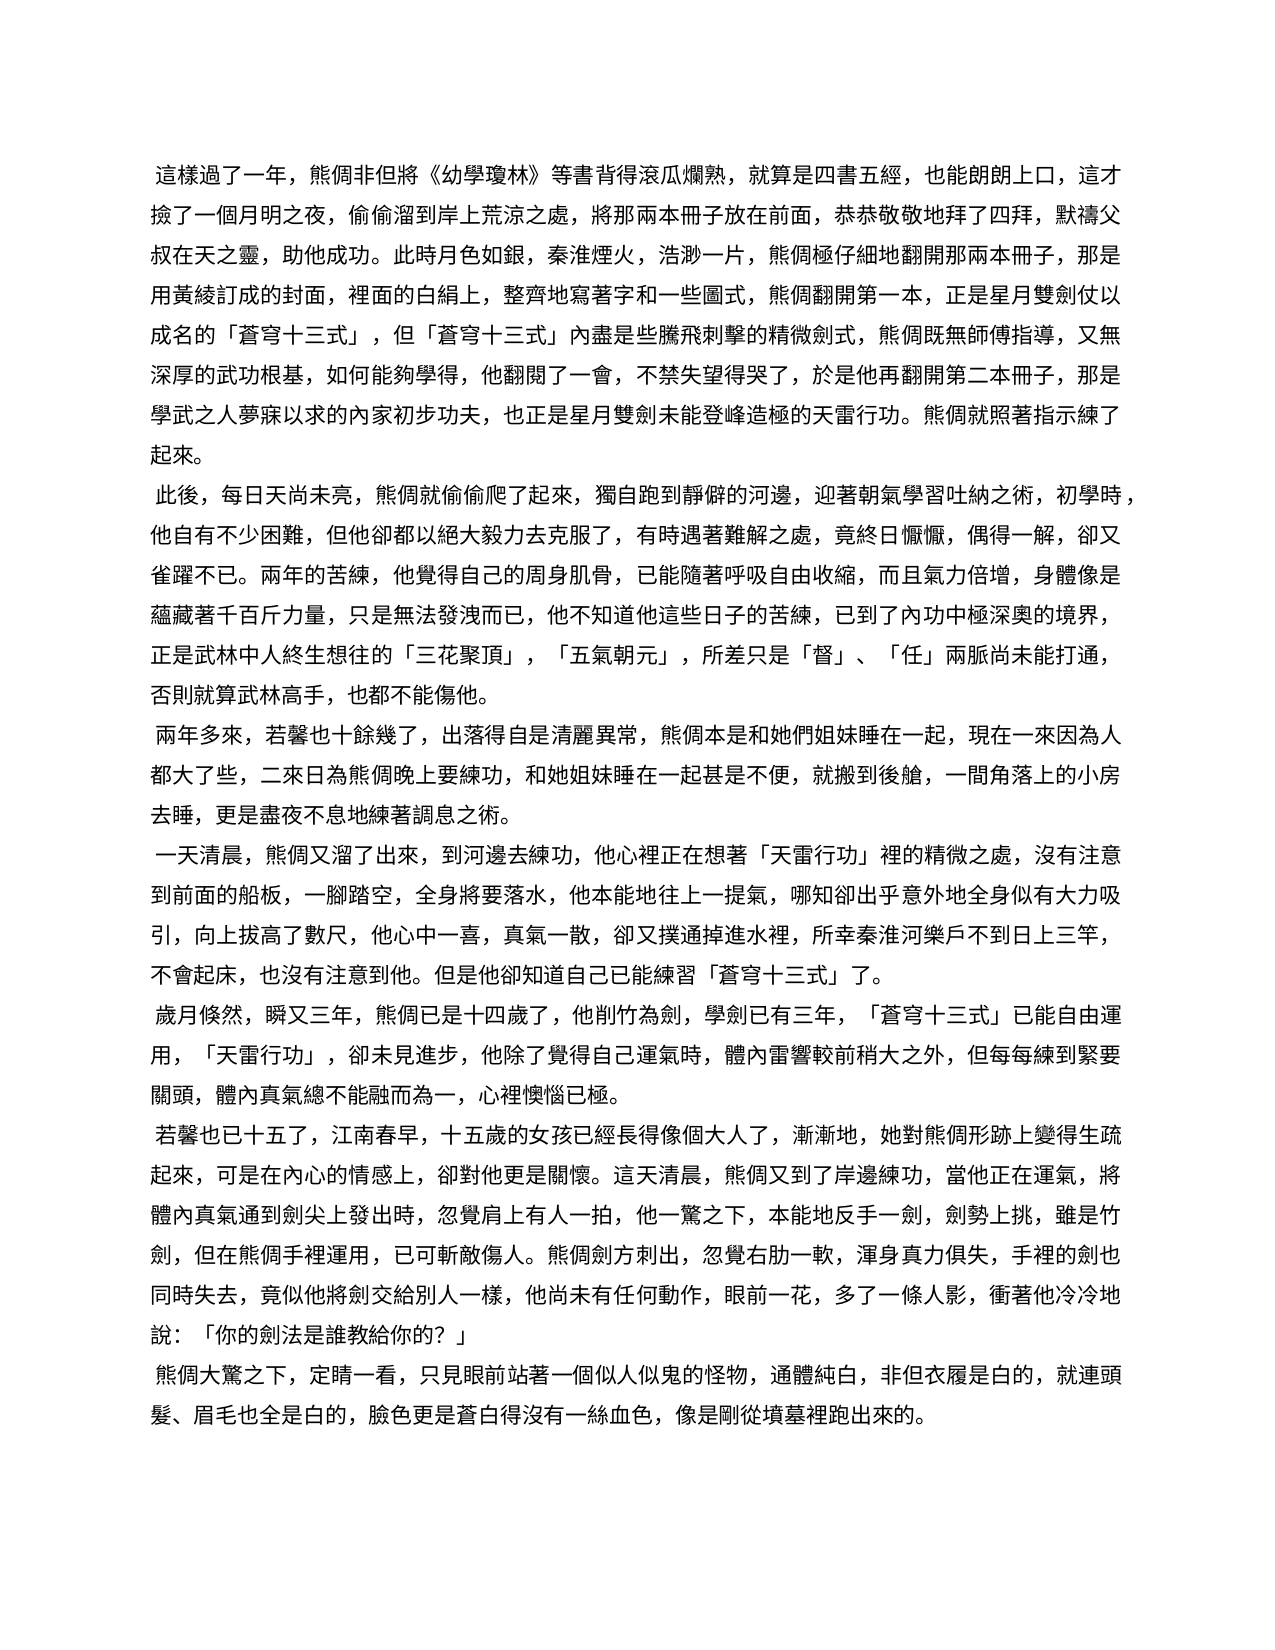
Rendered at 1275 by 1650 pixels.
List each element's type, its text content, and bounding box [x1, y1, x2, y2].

text 這樣過了一年，熊倜非但將《幼學瓊林》等書背得滾瓜爛熟，就算是四書五經，也能朗朗上口，這才撿了一個月明之夜，偷偷溜到岸上荒涼之處，將那兩本冊子放在前面，恭恭敬敬地拜了四拜，默禱父叔在天之靈，助他成功。此時月色如銀，秦淮煙火，浩渺一片，熊倜極仔細地翻開那兩本冊子，那是用黃綾訂成的封面，裡面的白絹上，整齊地寫著字和一些圖式，熊倜翻開第一本，正是星月雙劍仗以成名的「蒼穹十三式」，但「蒼穹十三式」內盡是些騰飛刺擊的精微劍式，熊倜既無師傅指導，又無深厚的武功根基，如何能夠學得，他翻閱了一會，不禁失望得哭了，於是他再翻開第二本冊子，那是學武之人夢寐以求的內家初步功夫，也正是星月雙劍未能登峰造極的天雷行功。熊倜就照著指示練了起來。 [150, 150, 1125, 470]
text 熊倜大驚之下，定睛一看，只見眼前站著一個似人似鬼的怪物，通體純白，非但衣履是白的，就連頭髮、眉毛也全是白的，臉色更是蒼白得沒有一絲血色，像是剛從墳墓裡跑出來的。 [150, 1350, 1125, 1430]
text 一天清晨，熊倜又溜了出來，到河邊去練功，他心裡正在想著「天雷行功」裡的精微之處，沒有注意到前面的船板，一腳踏空，全身將要落水，他本能地往上一提氣，哪知卻出乎意外地全身似有大力吸引，向上拔高了數尺，他心中一喜，真氣一散，卻又撲通掉進水裡，所幸秦淮河樂戶不到日上三竿，不會起床，也沒有注意到他。但是他卻知道自己已能練習「蒼穹十三式」了。 [150, 830, 1125, 990]
text 兩年多來，若馨也十餘幾了，出落得自是清麗異常，熊倜本是和她們姐妹睡在一起，現在一來因為人都大了些，二來日為熊倜晚上要練功，和她姐妹睡在一起甚是不便，就搬到後艙，一間角落上的小房去睡，更是盡夜不息地練著調息之術。 [150, 710, 1125, 830]
text 歲月倏然，瞬又三年，熊倜已是十四歲了，他削竹為劍，學劍已有三年，「蒼穹十三式」已能自由運用，「天雷行功」，卻未見進步，他除了覺得自己運氣時，體內雷響較前稍大之外，但每每練到緊要關頭，體內真氣總不能融而為一，心裡懊惱已極。 [150, 990, 1125, 1110]
text 若馨也已十五了，江南春早，十五歲的女孩已經長得像個大人了，漸漸地，她對熊倜形跡上變得生疏起來，可是在內心的情感上，卻對他更是關懷。這天清晨，熊倜又到了岸邊練功，當他正在運氣，將體內真氣通到劍尖上發出時，忽覺肩上有人一拍，他一驚之下，本能地反手一劍，劍勢上挑，雖是竹劍，但在熊倜手裡運用，已可斬敵傷人。熊倜劍方刺出，忽覺右肋一軟，渾身真力俱失，手裡的劍也同時失去，竟似他將劍交給別人一樣，他尚未有任何動作，眼前一花，多了一條人影，衝著他冷冷地說：「你的劍法是誰教給你的？」 [150, 1110, 1125, 1350]
text 此後，每日天尚未亮，熊倜就偷偷爬了起來，獨自跑到靜僻的河邊，迎著朝氣學習吐納之術，初學時，他自有不少困難，但他卻都以絕大毅力去克服了，有時遇著難解之處，竟終日懨懨，偶得一解，卻又雀躍不已。兩年的苦練，他覺得自己的周身肌骨，已能隨著呼吸自由收縮，而且氣力倍增，身體像是蘊藏著千百斤力量，只是無法發洩而已，他不知道他這些日子的苦練，已到了內功中極深奧的境界，正是武林中人終生想往的「三花聚頂」，「五氣朝元」，所差只是「督」、「任」兩脈尚未能打通，否則就算武林高手，也都不能傷他。 [150, 470, 1125, 710]
